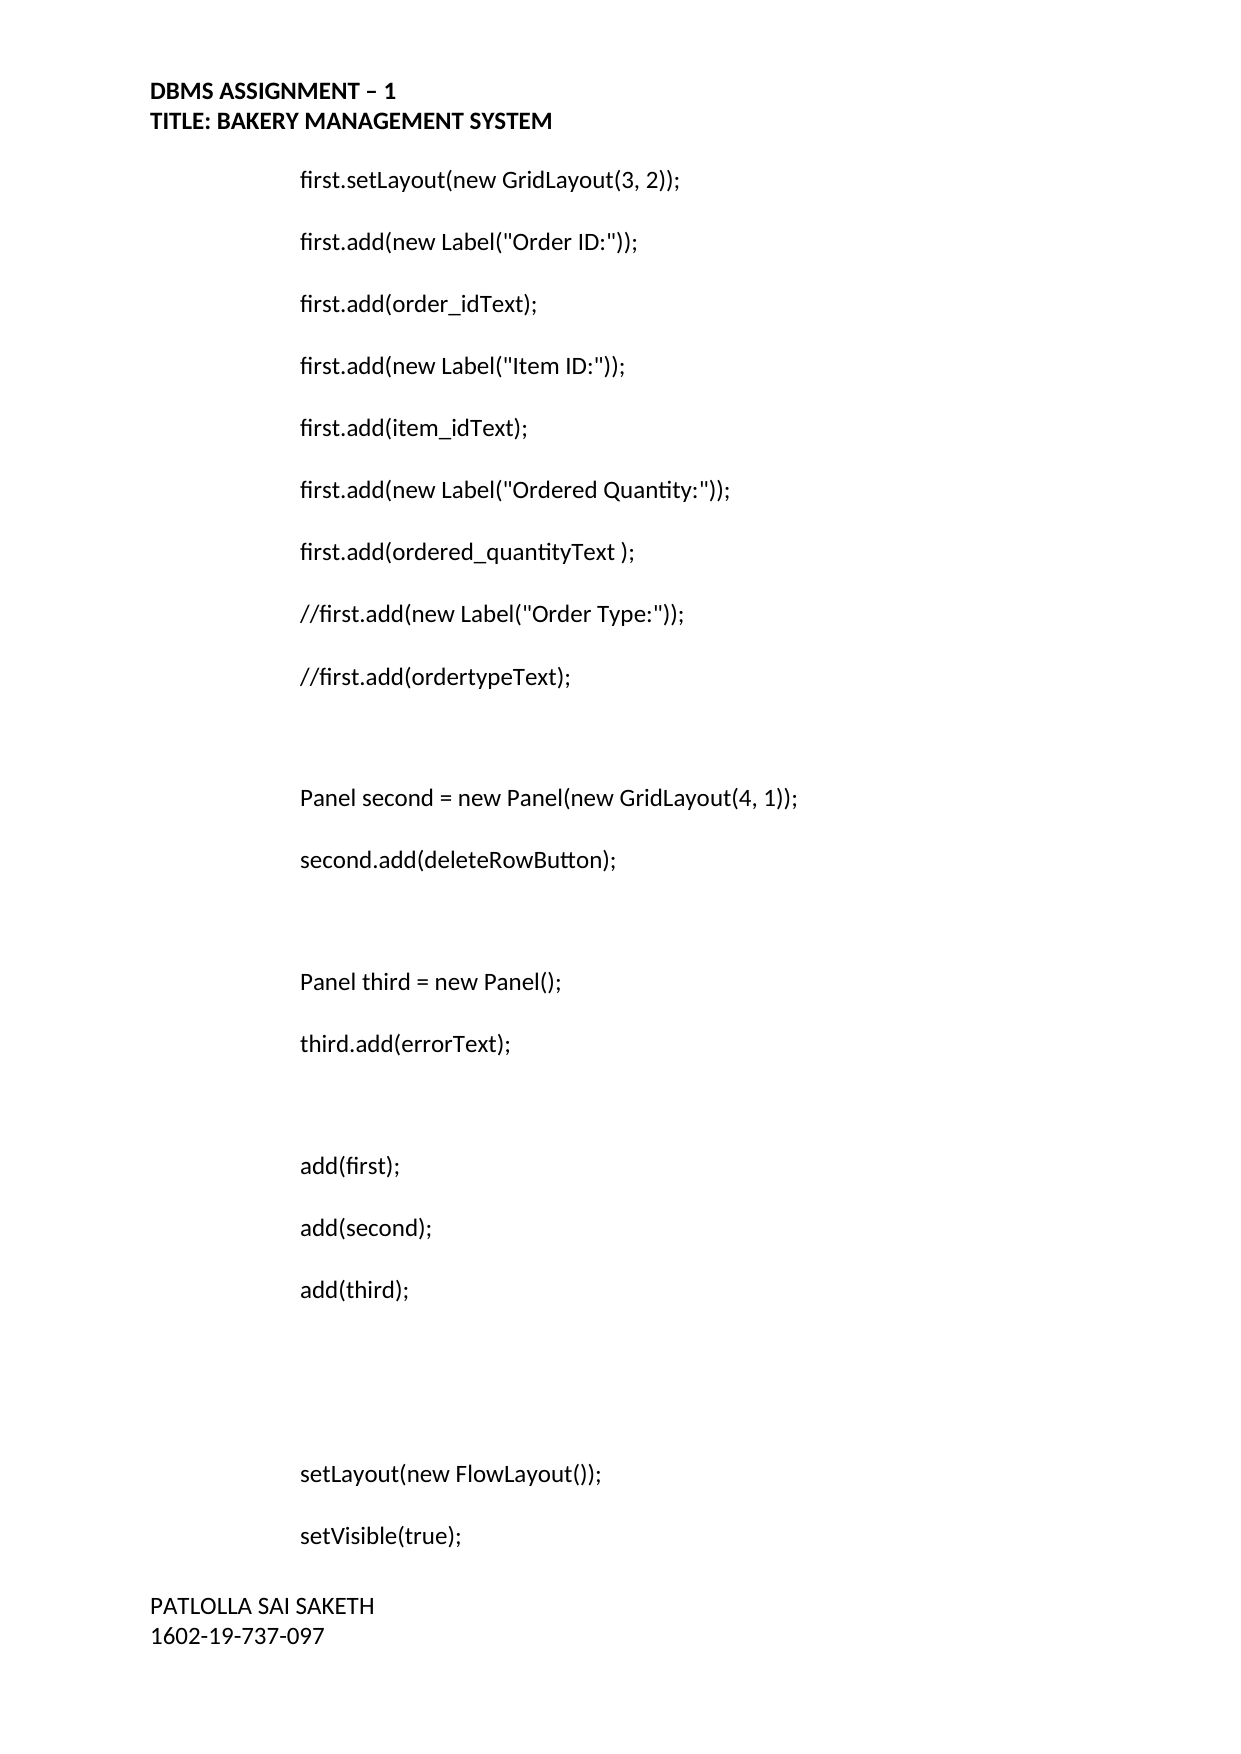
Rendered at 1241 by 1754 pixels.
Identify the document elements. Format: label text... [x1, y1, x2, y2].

text first.add(order_idText); [150, 288, 1090, 319]
text first.add(new Label("Order ID:")); [150, 226, 1090, 257]
text add(second); [150, 1212, 1090, 1242]
text Panel third = new Panel(); [150, 966, 1090, 997]
text first.add(new Label("Item ID:")); [150, 350, 1090, 381]
text //first.add(new Label("Order Type:")); [150, 599, 1090, 629]
text first.add(item_idText); [150, 412, 1090, 443]
text first.setLayout(new GridLayout(3, 2)); [150, 164, 1090, 194]
text third.add(errorText); [150, 1028, 1090, 1059]
text setVisible(true); [150, 1520, 1090, 1550]
text first.add(ordered_quantityText ); [150, 537, 1090, 567]
text add(third); [150, 1274, 1090, 1304]
text second.add(deleteRowButton); [150, 844, 1090, 875]
text setLayout(new FlowLayout()); [150, 1458, 1090, 1488]
text first.add(new Label("Ordered Quantity:")); [150, 474, 1090, 505]
text add(first); [150, 1150, 1090, 1180]
text Panel second = new Panel(new GridLayout(4, 1)); [150, 782, 1090, 813]
text //first.add(ordertypeText); [150, 661, 1090, 691]
